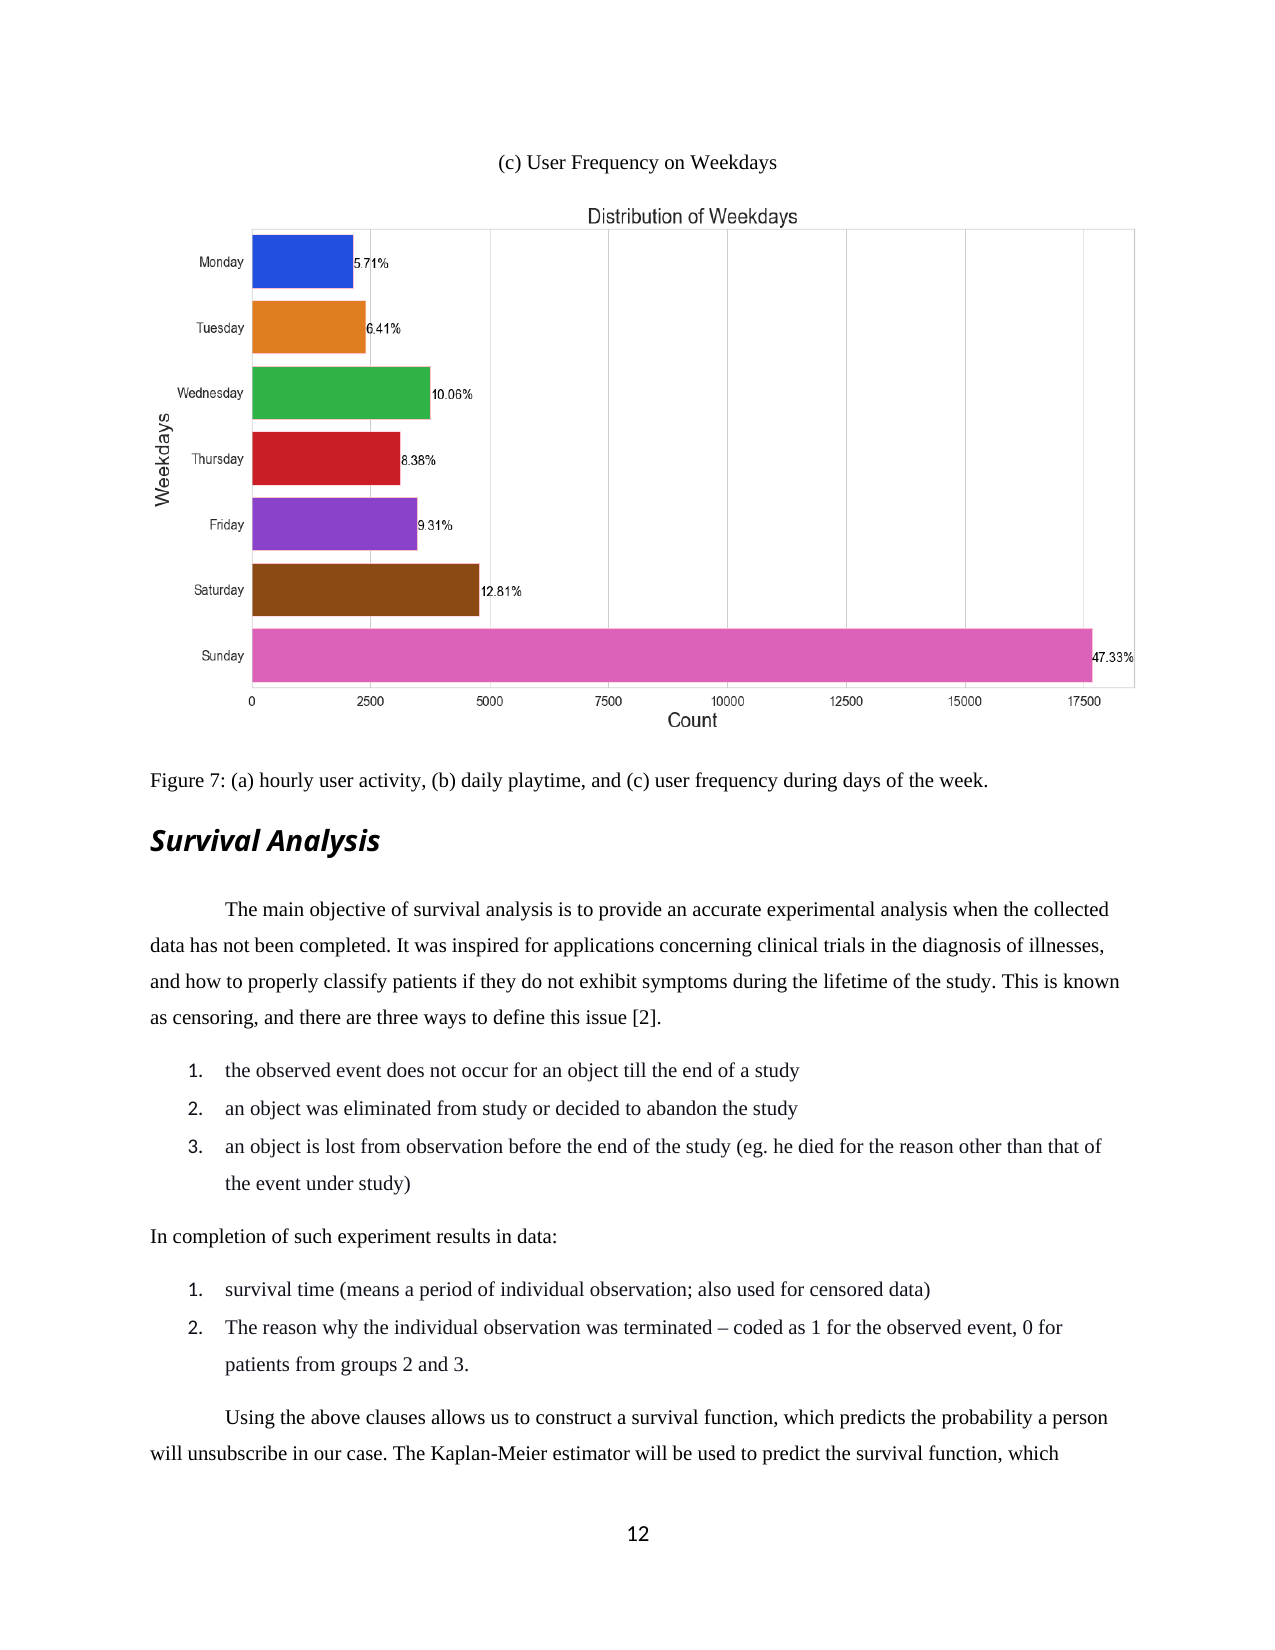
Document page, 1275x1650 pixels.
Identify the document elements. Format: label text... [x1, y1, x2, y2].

picture [150, 202, 1140, 737]
list the observed event does not occur for an object till the end of a study [187, 1057, 1125, 1083]
text The main objective of survival analysis is to provide an accurate experimental analysis when the collected data has not been completed. It was inspired for applications concerning clinical trials in the diagnosis of illnesses, and how to properly classify patients if they do not exhibit symptoms during the lifetime of the study. This is known as censoring, and there are three ways to define this issue [2]. [150, 897, 1125, 1029]
list The reason why the individual observation was terminated – coded as 1 for the observed event, 0 for patients from groups 2 and 3. [187, 1314, 1125, 1376]
list survival time (means a period of individual observation; also used for censored data) [187, 1276, 1125, 1302]
text In completion of such experiment results in data: [150, 1224, 1125, 1248]
text (c) User Frequency on Weekdays [150, 150, 1125, 174]
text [150, 1405, 1125, 1465]
text Figure 7: (a) hourly user activity, (b) daily playtime, and (c) user frequency during days of the week. [150, 768, 1125, 792]
text Survival Analysis [150, 820, 1125, 860]
list an object is lost from observation before the end of the study (eg. he died for the reason other than that of the event under study) [187, 1134, 1125, 1195]
list an object was eliminated from study or decided to abandon the study [187, 1096, 1125, 1121]
